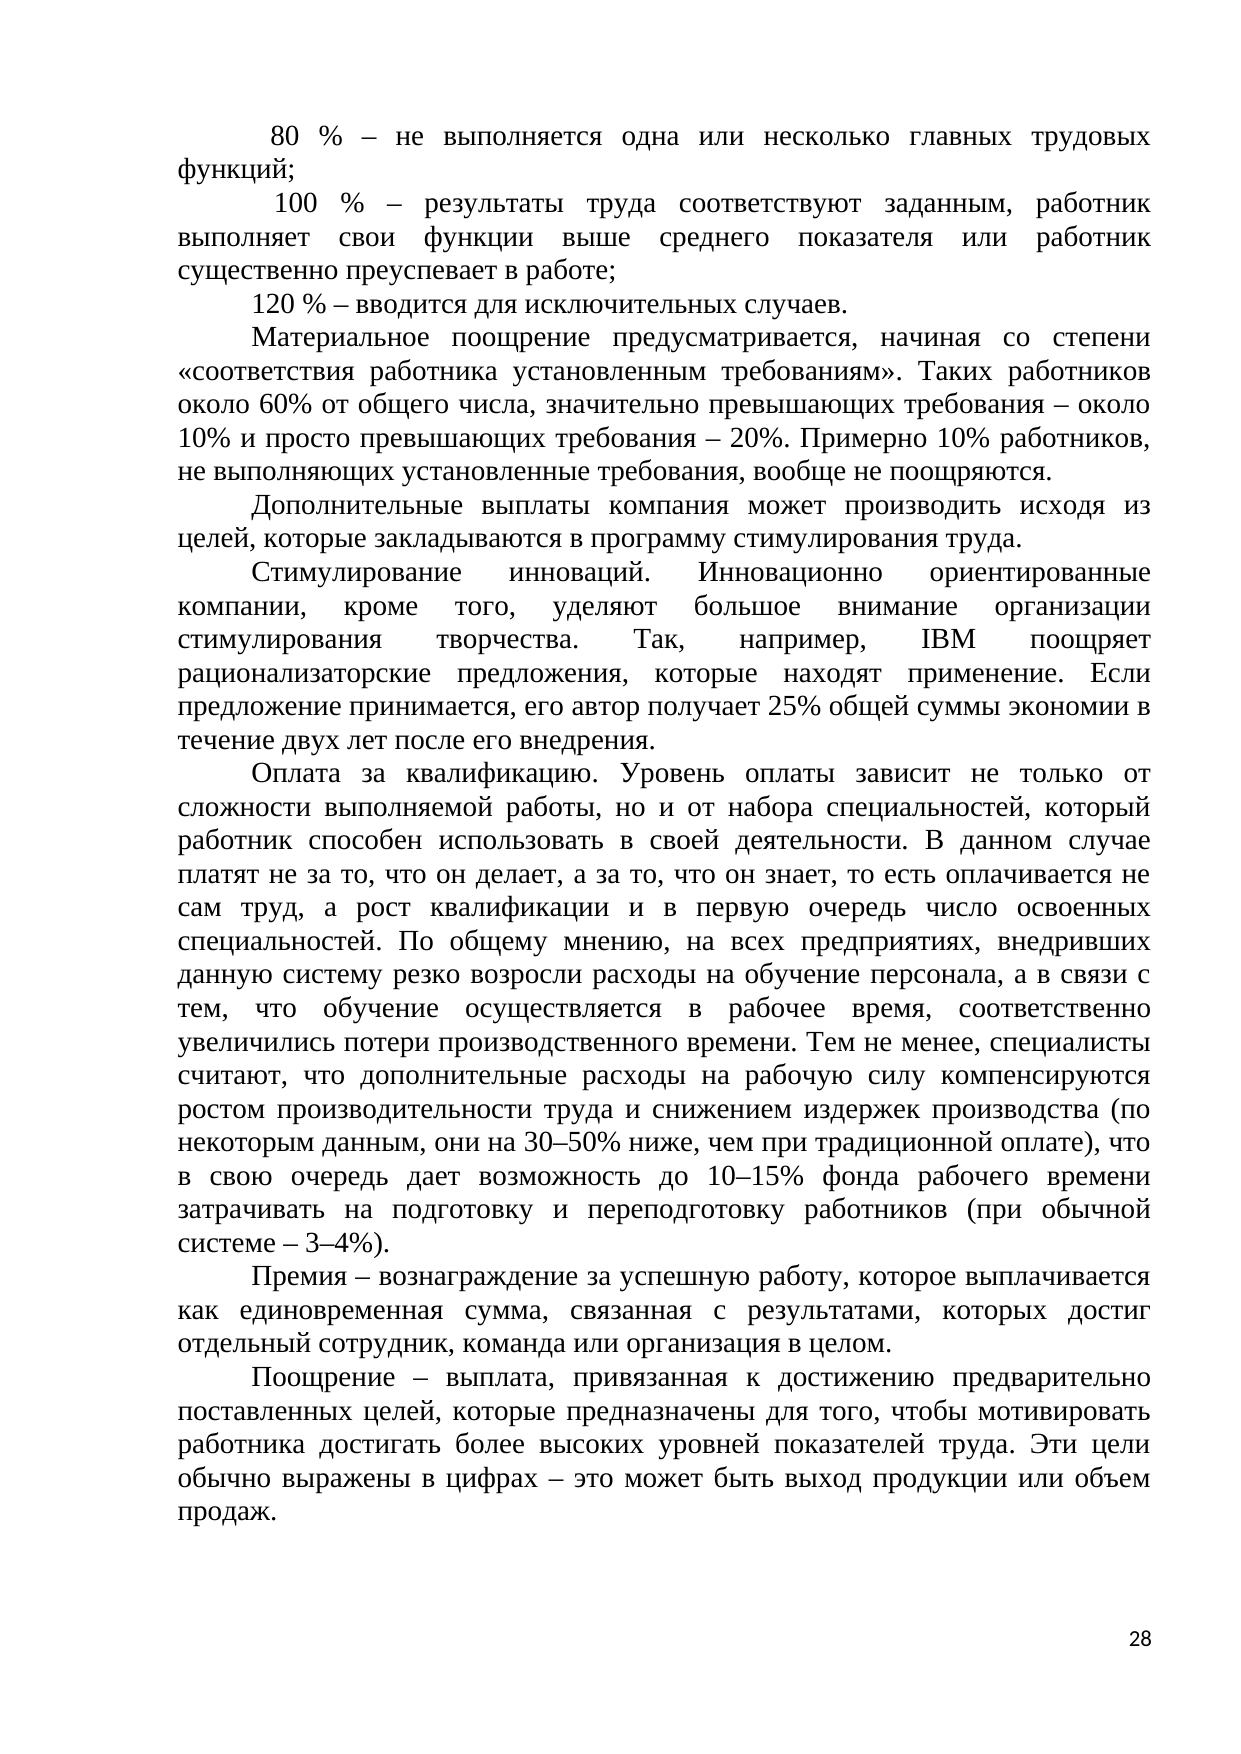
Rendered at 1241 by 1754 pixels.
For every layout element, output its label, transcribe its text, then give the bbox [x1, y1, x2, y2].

text 100 % – результаты труда соответствуют заданным, работник выполняет свои функции выше среднего показателя или работник существенно преуспевает в работе; [177, 185, 1152, 286]
text Материальное поощрение предусматривается, начиная со степени «соответствия работника установленным требованиям». Таких работников около 60% от общего числа, значительно превышающих требования – около 10% и просто превышающих требования – 20%. Примерно 10% работников, не выполняющих установленные требования, вообще не поощряются. [177, 319, 1152, 487]
text Поощрение – выплата, привязанная к достижению предварительно поставленных целей, которые предназначены для того, чтобы мотивировать работника достигать более высоких уровней показателей труда. Эти цели обычно выражены в цифрах – это может быть выход продукции или объем продаж. [177, 1359, 1152, 1527]
text Премия – вознаграждение за успешную работу, которое выплачивается как единовременная сумма, связанная с результатами, которых достиг отдельный сотрудник, команда или организация в целом. [177, 1258, 1152, 1359]
text Оплата за квалификацию. Уровень оплаты зависит не только от сложности выполняемой работы, но и от набора специальностей, который работник способен использовать в своей деятельности. В данном случае платят не за то, что он делает, а за то, что он знает, то есть оплачивается не сам труд, а рост квалификации и в первую очередь число освоенных специальностей. По общему мнению, на всех предприятиях, внедривших данную систему резко возросли расходы на обучение персонала, а в связи с тем, что обучение осуществляется в рабочее время, соответственно увеличились потери производственного времени. Тем не менее, специалисты считают, что дополнительные расходы на рабочую силу компенсируются ростом производительности труда и снижением издержек производства (по некоторым данным, они на 30–50% ниже, чем при традиционной оплате), что в свою очередь дает возможность до 10–15% фонда рабочего времени затрачивать на подготовку и переподготовку работников (при обычной системе – 3–4%). [177, 755, 1152, 1258]
text Дополнительные выплаты компания может производить исходя из целей, которые закладываются в программу стимулирования труда. [177, 487, 1152, 554]
text 120 % – вводится для исключительных случаев. [177, 286, 1152, 319]
text 80 % – не выполняется одна или несколько главных трудовых функций; [177, 118, 1152, 185]
text Стимулирование инноваций. Инновационно ориентированные компании, кроме того, уделяют большое внимание организации стимулирования творчества. Так, например, IBM поощряет рационализаторские предложения, которые находят применение. Если предложение принимается, его автор получает 25% общей суммы экономии в течение двух лет после его внедрения. [177, 554, 1152, 755]
